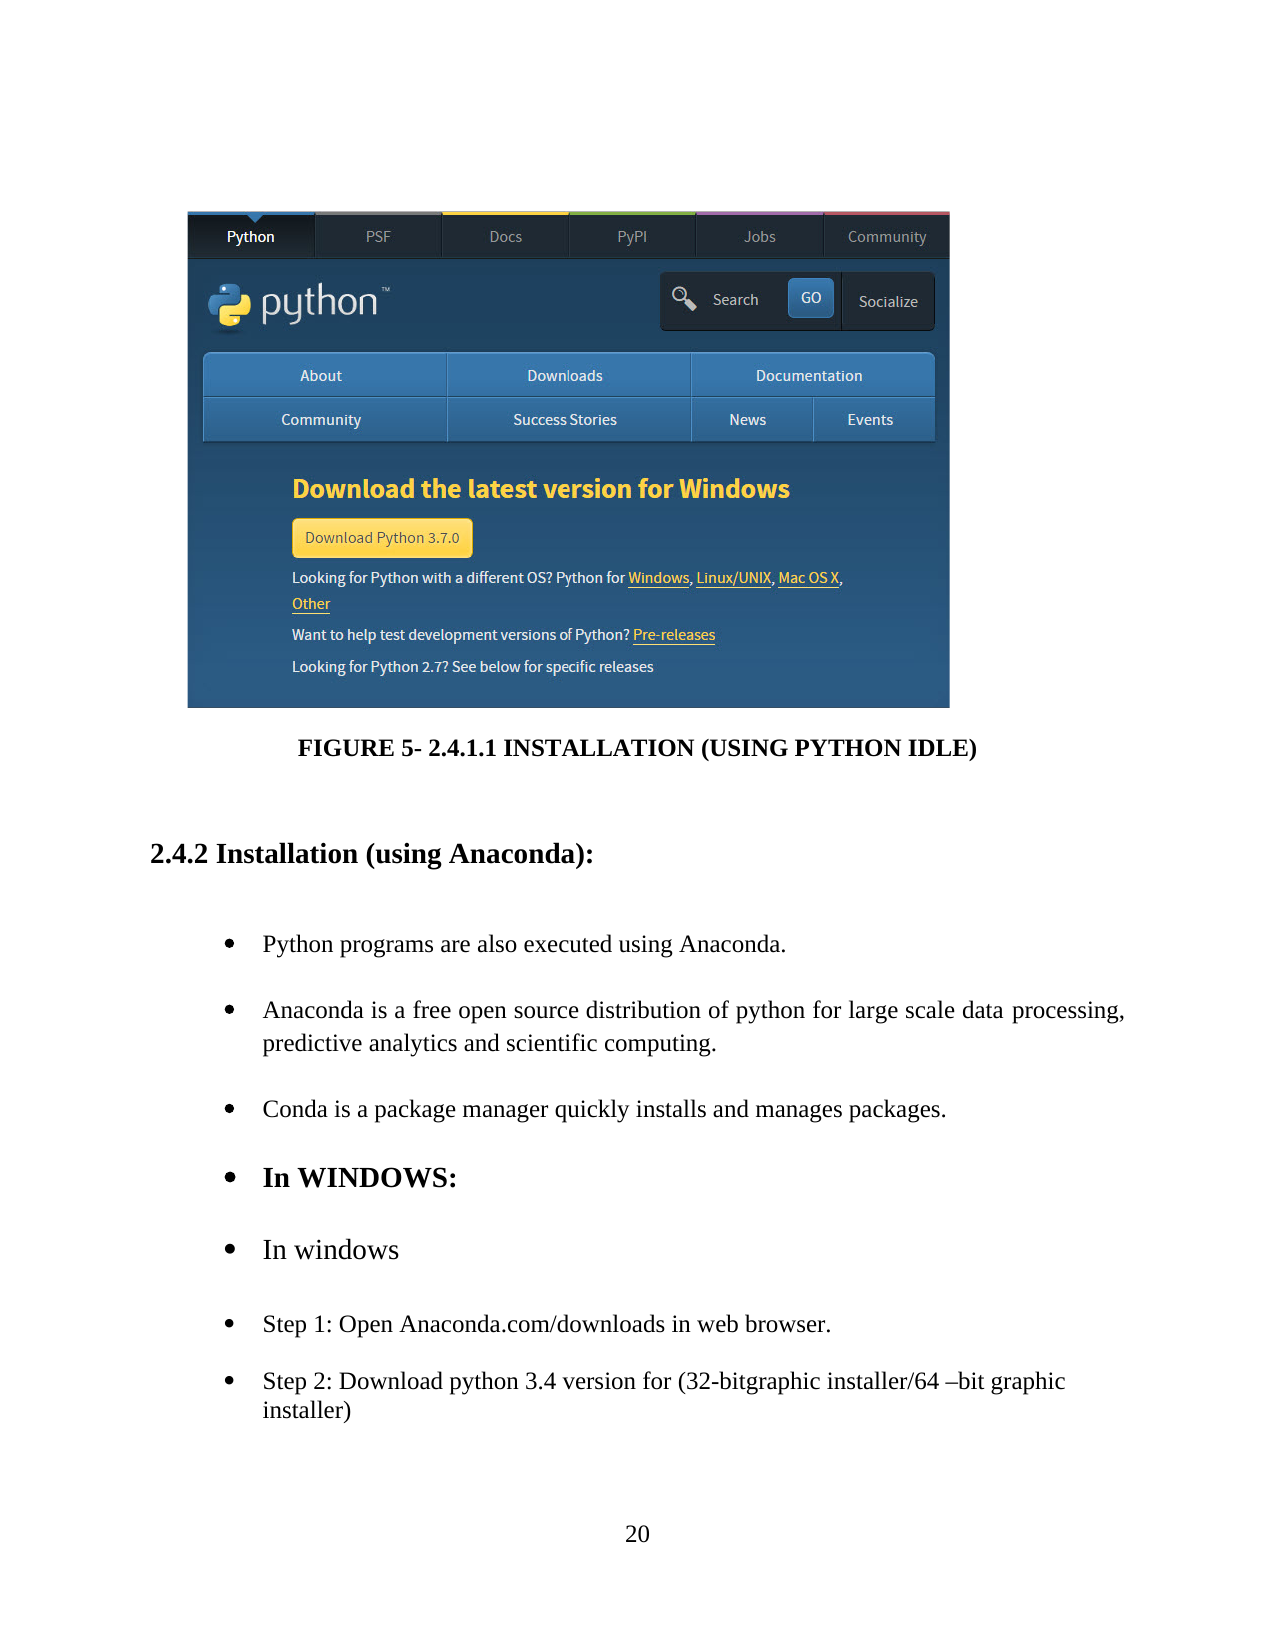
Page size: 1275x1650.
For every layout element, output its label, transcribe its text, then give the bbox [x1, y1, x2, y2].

subtitle 2.4.2 Installation (using Anaconda): [150, 836, 1125, 870]
list Step 1: Open Anaconda.com/downloads in web browser. [225, 1309, 1125, 1337]
list Anaconda is a free open source distribution of python for large scale data processing, predictive analytics and scientific computing. [225, 995, 1125, 1057]
text FIGURE 5- 2.4.1.1 INSTALLATION (USING PYTHON IDLE) [150, 733, 1125, 762]
list Conda is a package manager quickly installs and manages packages. [225, 1094, 1125, 1123]
list Python programs are also executed using Anaconda. [225, 929, 1125, 957]
picture [187, 211, 950, 708]
list In windows [225, 1232, 1125, 1266]
list In WINDOWS: [225, 1160, 1125, 1193]
list Step 2: Download python 3.4 version for (32-bitgraphic installer/64 –bit graphic installer) [225, 1366, 1125, 1424]
